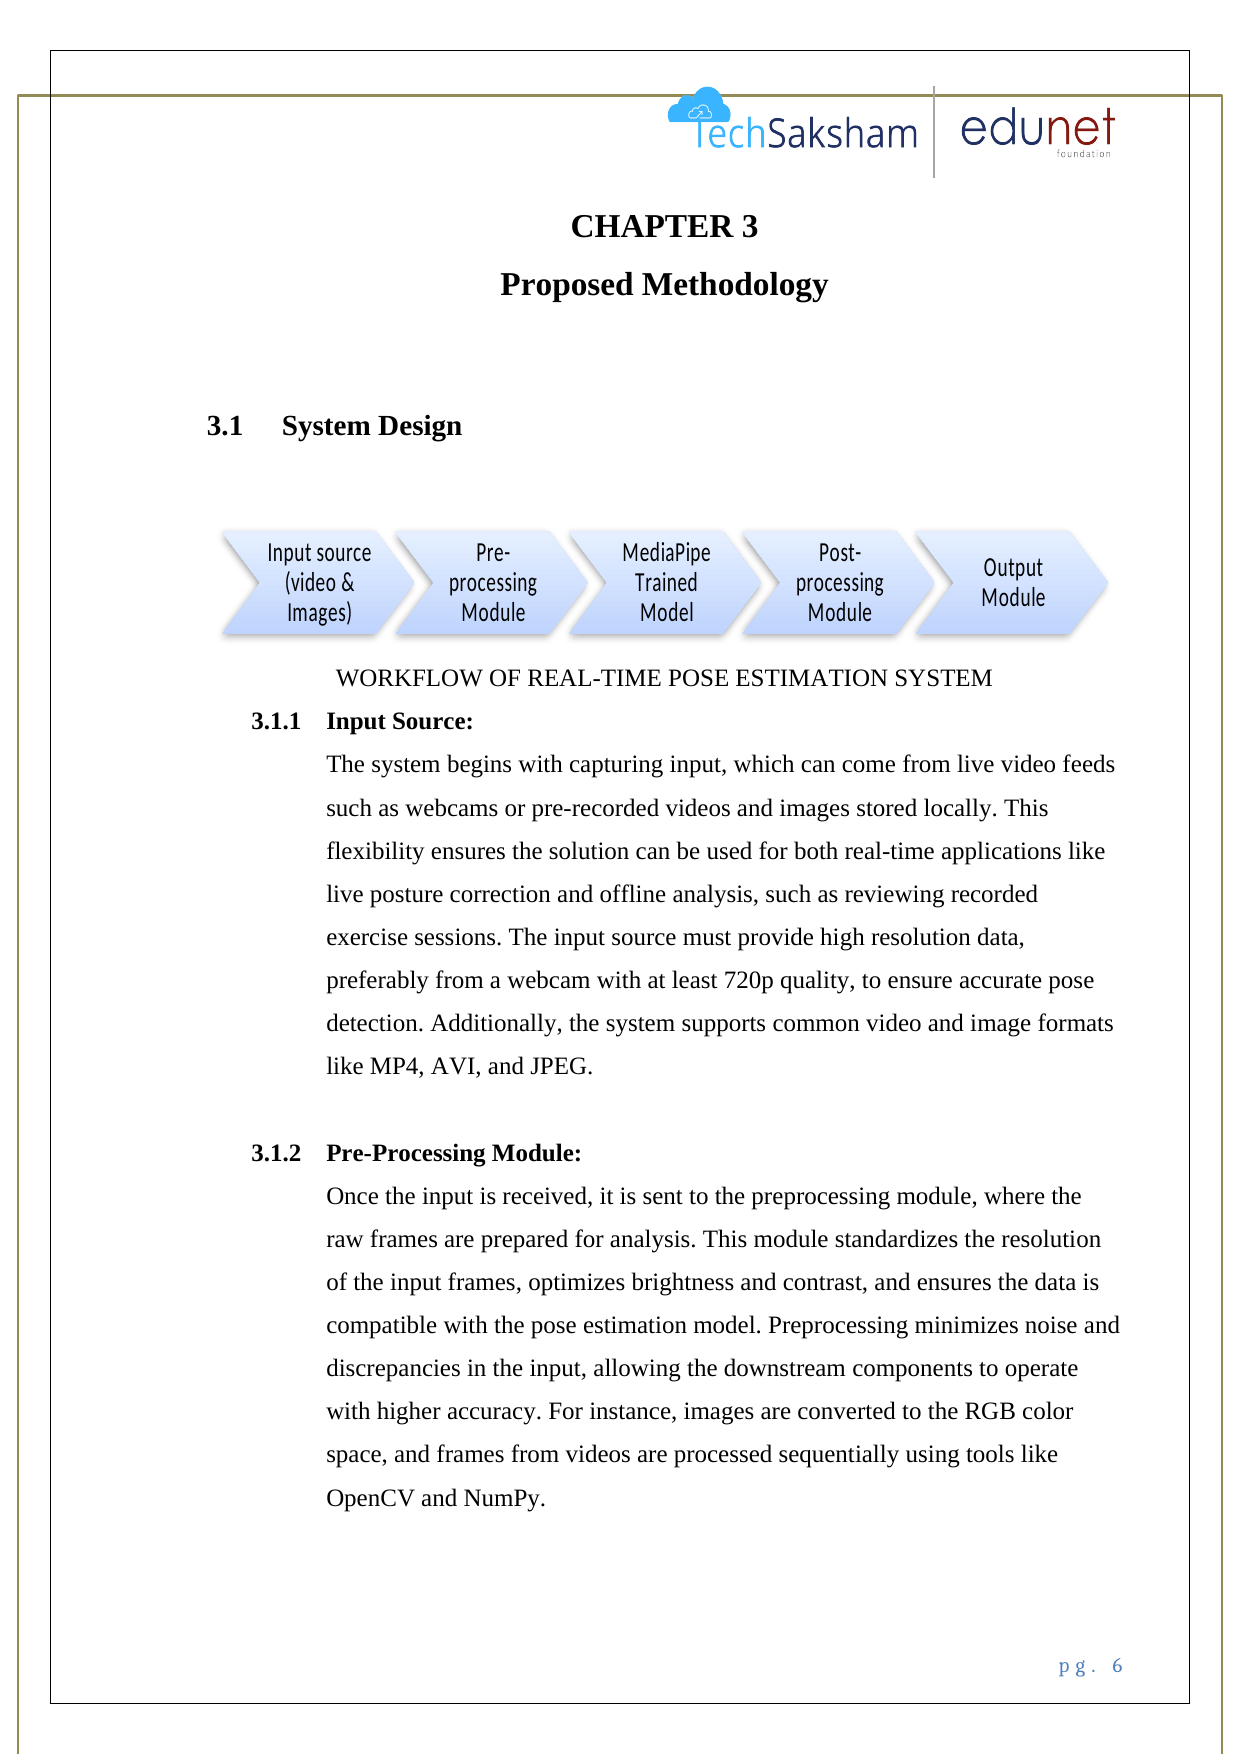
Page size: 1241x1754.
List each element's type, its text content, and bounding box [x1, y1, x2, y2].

picture [662, 79, 923, 154]
list Pre-Processing Module: [251, 1138, 1122, 1166]
list Once the input is received, it is sent to the preprocessing module, where the raw frames are prepared for analysis. This module standardizes the resolution of the input frames, optimizes brightness and contrast, and ensures the data is compatible with the pose estimation model. Preprocessing minimizes noise and discrepancies in the input, allowing the downstream components to operate with higher accuracy. For instance, images are converted to the RGB color space, and frames from videos are processed sequentially using tools like OpenCV and NumPy. [326, 1181, 1122, 1511]
list WORKFLOW OF REAL-TIME POSE ESTIMATION SYSTEM [207, 663, 1122, 692]
list System Design [207, 408, 1122, 442]
list Input Source: [251, 706, 1122, 735]
text CHAPTER 3 [207, 207, 1122, 245]
picture [955, 100, 1122, 164]
text Proposed Methodology [207, 264, 1122, 303]
list The system begins with capturing input, which can come from live video feeds such as webcams or pre-recorded videos and images stored locally. This flexibility ensures the solution can be used for both real-time applications like live posture correction and offline analysis, such as reviewing recorded exercise sessions. The input source must provide high resolution data, preferably from a webcam with at least 720p quality, to ensure accurate pose detection. Additionally, the system supports common video and image formats like MP4, AVI, and JPEG. [326, 749, 1122, 1080]
